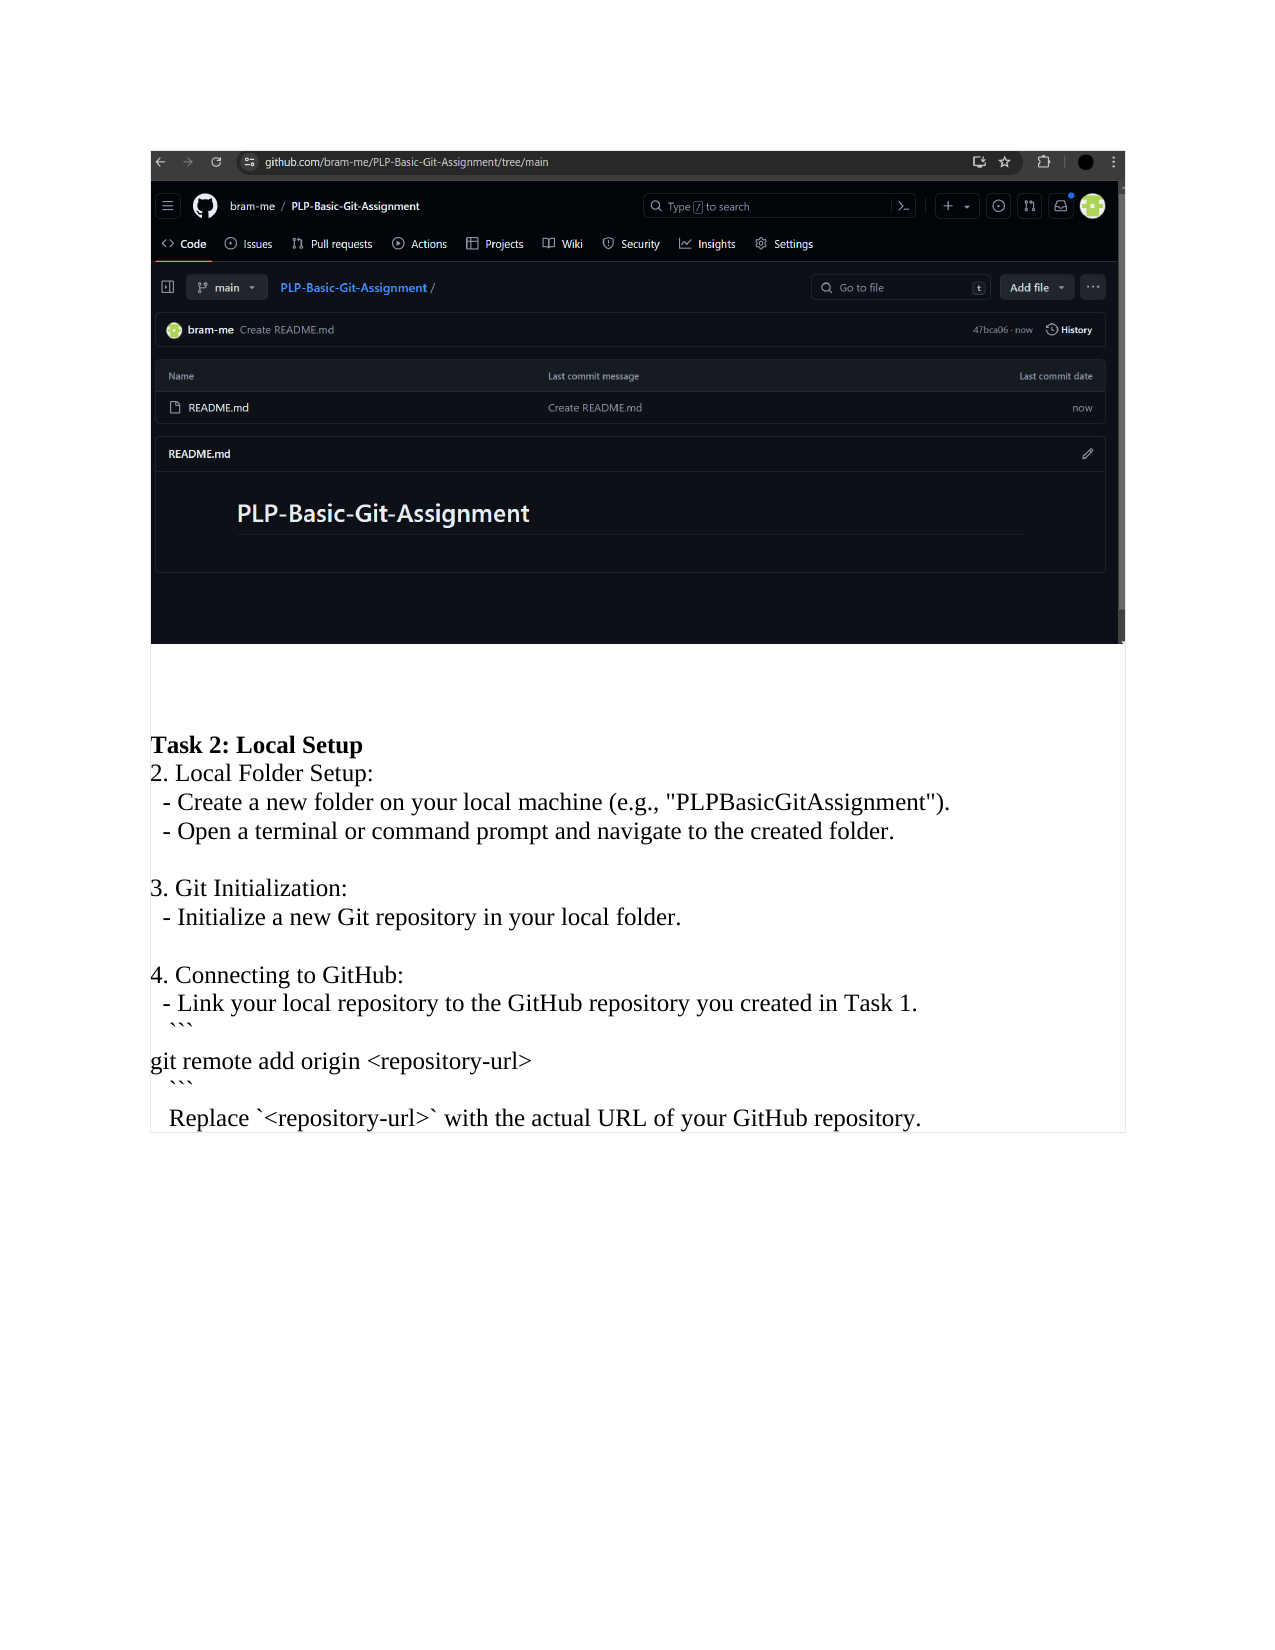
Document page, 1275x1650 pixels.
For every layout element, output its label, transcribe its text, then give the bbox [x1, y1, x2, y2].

text Replace `<repository-url>` with the actual URL of your GitHub repository. [151, 1103, 1125, 1132]
text 3. Git Initialization: [151, 873, 1125, 902]
text - Open a terminal or command prompt and navigate to the created folder. [151, 816, 1125, 845]
text 2. Local Folder Setup: [151, 758, 1125, 787]
picture [151, 151, 1125, 644]
text ``` [151, 1075, 1125, 1103]
text - Initialize a new Git repository in your local folder. [151, 902, 1125, 931]
text Task 2: Local Setup [151, 730, 1125, 758]
text 4. Connecting to GitHub: [151, 960, 1125, 988]
text ``` [151, 1017, 1125, 1046]
text - Link your local repository to the GitHub repository you created in Task 1. [151, 988, 1125, 1017]
text - Create a new folder on your local machine (e.g., "PLPBasicGitAssignment"). [151, 787, 1125, 816]
text git remote add origin <repository-url> [151, 1046, 1125, 1075]
